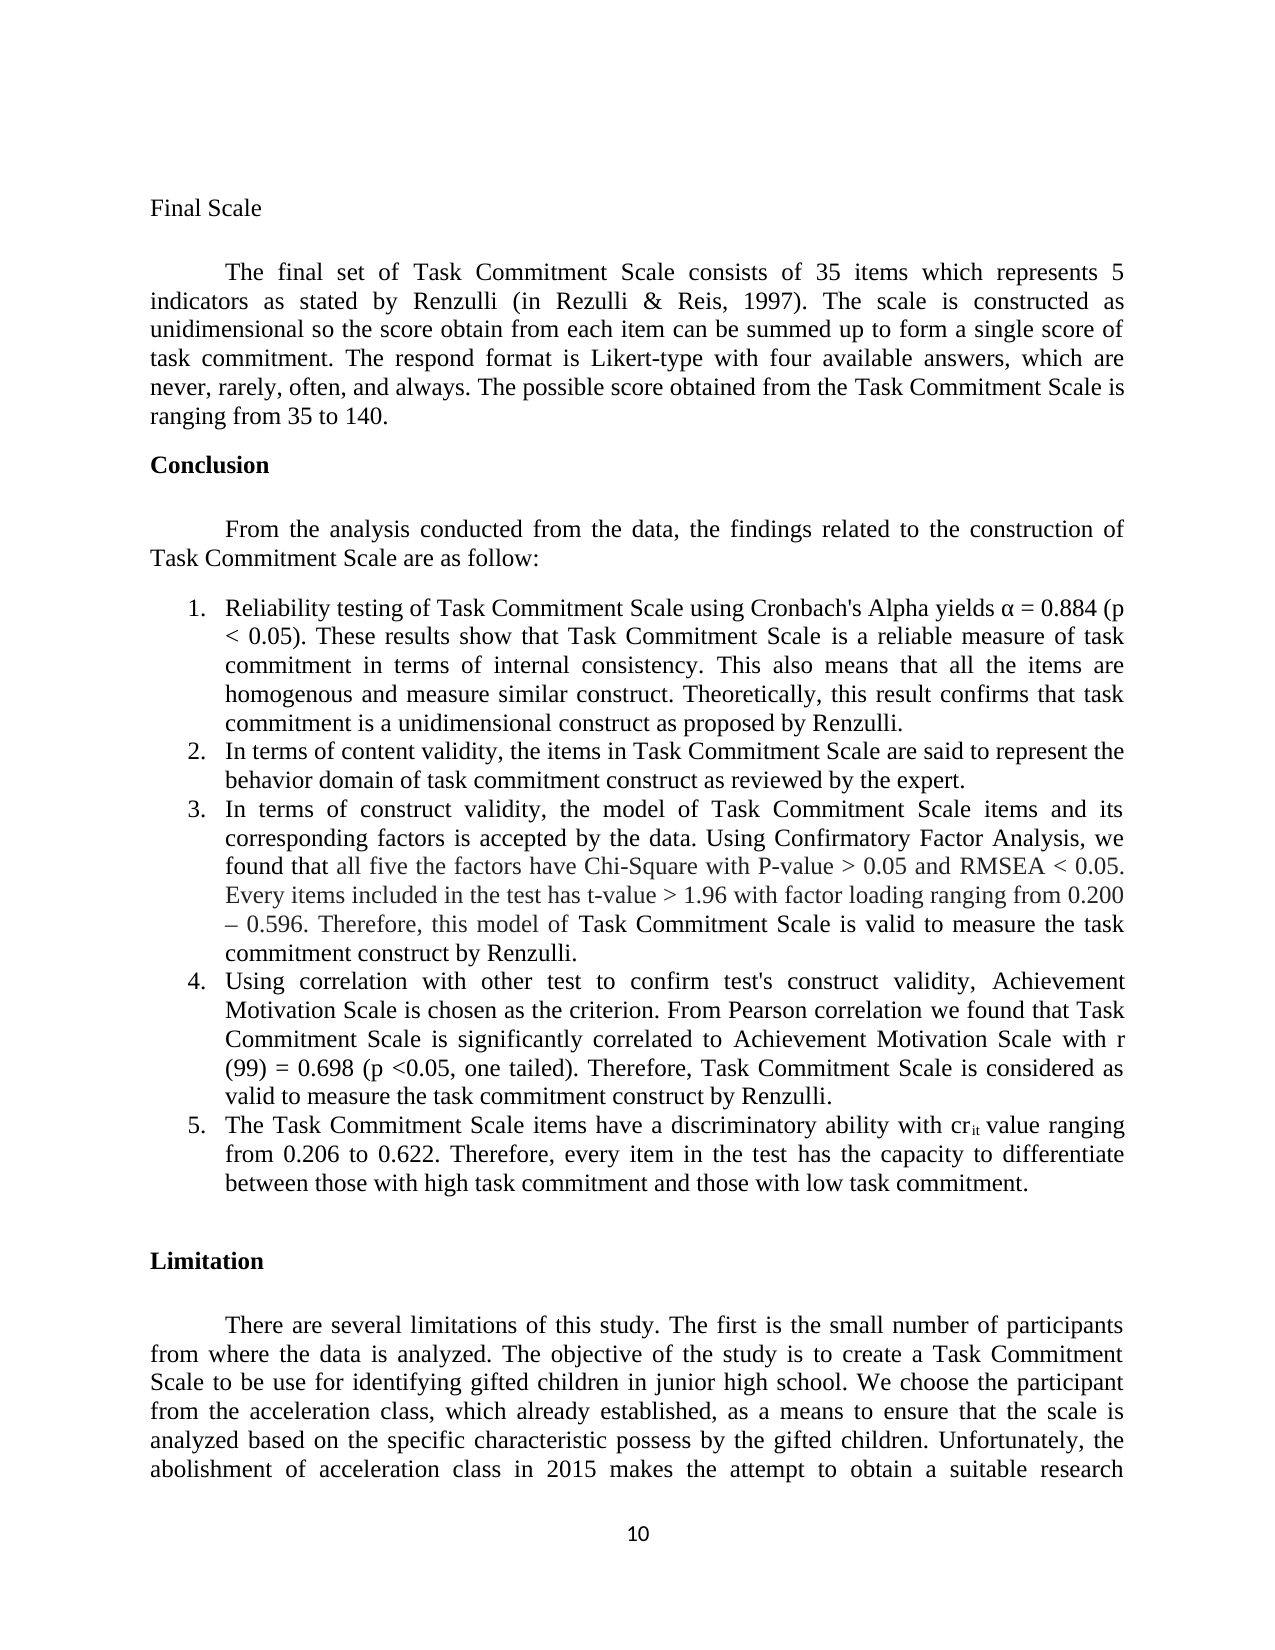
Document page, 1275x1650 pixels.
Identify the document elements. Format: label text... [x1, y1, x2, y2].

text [150, 1310, 1125, 1482]
list The Task Commitment Scale items have a discriminatory ability with crit value ranging from 0.206 to 0.622. Therefore, every item in the test has the capacity to differentiate between those with high task commitment and those with low task commitment. [187, 1110, 1125, 1196]
text Final Scale [150, 193, 1125, 222]
list Using correlation with other test to confirm test's construct validity, Achievement Motivation Scale is chosen as the criterion. From Pearson correlation we found that Task Commitment Scale is significantly correlated to Achievement Motivation Scale with r (99) = 0.698 (p <0.05, one tailed). Therefore, Task Commitment Scale is considered as valid to measure the task commitment construct by Renzulli. [187, 966, 1125, 1110]
text Limitation [150, 1246, 1125, 1275]
text Conclusion [150, 450, 1125, 479]
list In terms of content validity, the items in Task Commitment Scale are said to represent the behavior domain of task commitment construct as reviewed by the expert. [187, 736, 1125, 794]
list In terms of construct validity, the model of Task Commitment Scale items and its corresponding factors is accepted by the data. Using Confirmatory Factor Analysis, we found that all five the factors have Chi-Square with P-value > 0.05 and RMSEA < 0.05. Every items included in the test has t-value > 1.96 with factor loading ranging from 0.200 – 0.596. Therefore, this model of Task Commitment Scale is valid to measure the task commitment construct by Renzulli. [187, 794, 1125, 966]
list Reliability testing of Task Commitment Scale using Cronbach's Alpha yields α = 0.884 (p < 0.05). These results show that Task Commitment Scale is a reliable measure of task commitment in terms of internal consistency. This also means that all the items are homogenous and measure similar construct. Theoretically, this result confirms that task commitment is a unidimensional construct as proposed by Renzulli. [187, 593, 1125, 736]
text From the analysis conducted from the data, the findings related to the construction of Task Commitment Scale are as follow: [150, 514, 1125, 572]
text The final set of Task Commitment Scale consists of 35 items which represents 5 indicators as stated by Renzulli (in Rezulli & Reis, 1997). The scale is constructed as unidimensional so the score obtain from each item can be summed up to form a single score of task commitment. The respond format is Likert-type with four available answers, which are never, rarely, often, and always. The possible score obtained from the Task Commitment Scale is ranging from 35 to 140. [150, 257, 1125, 429]
